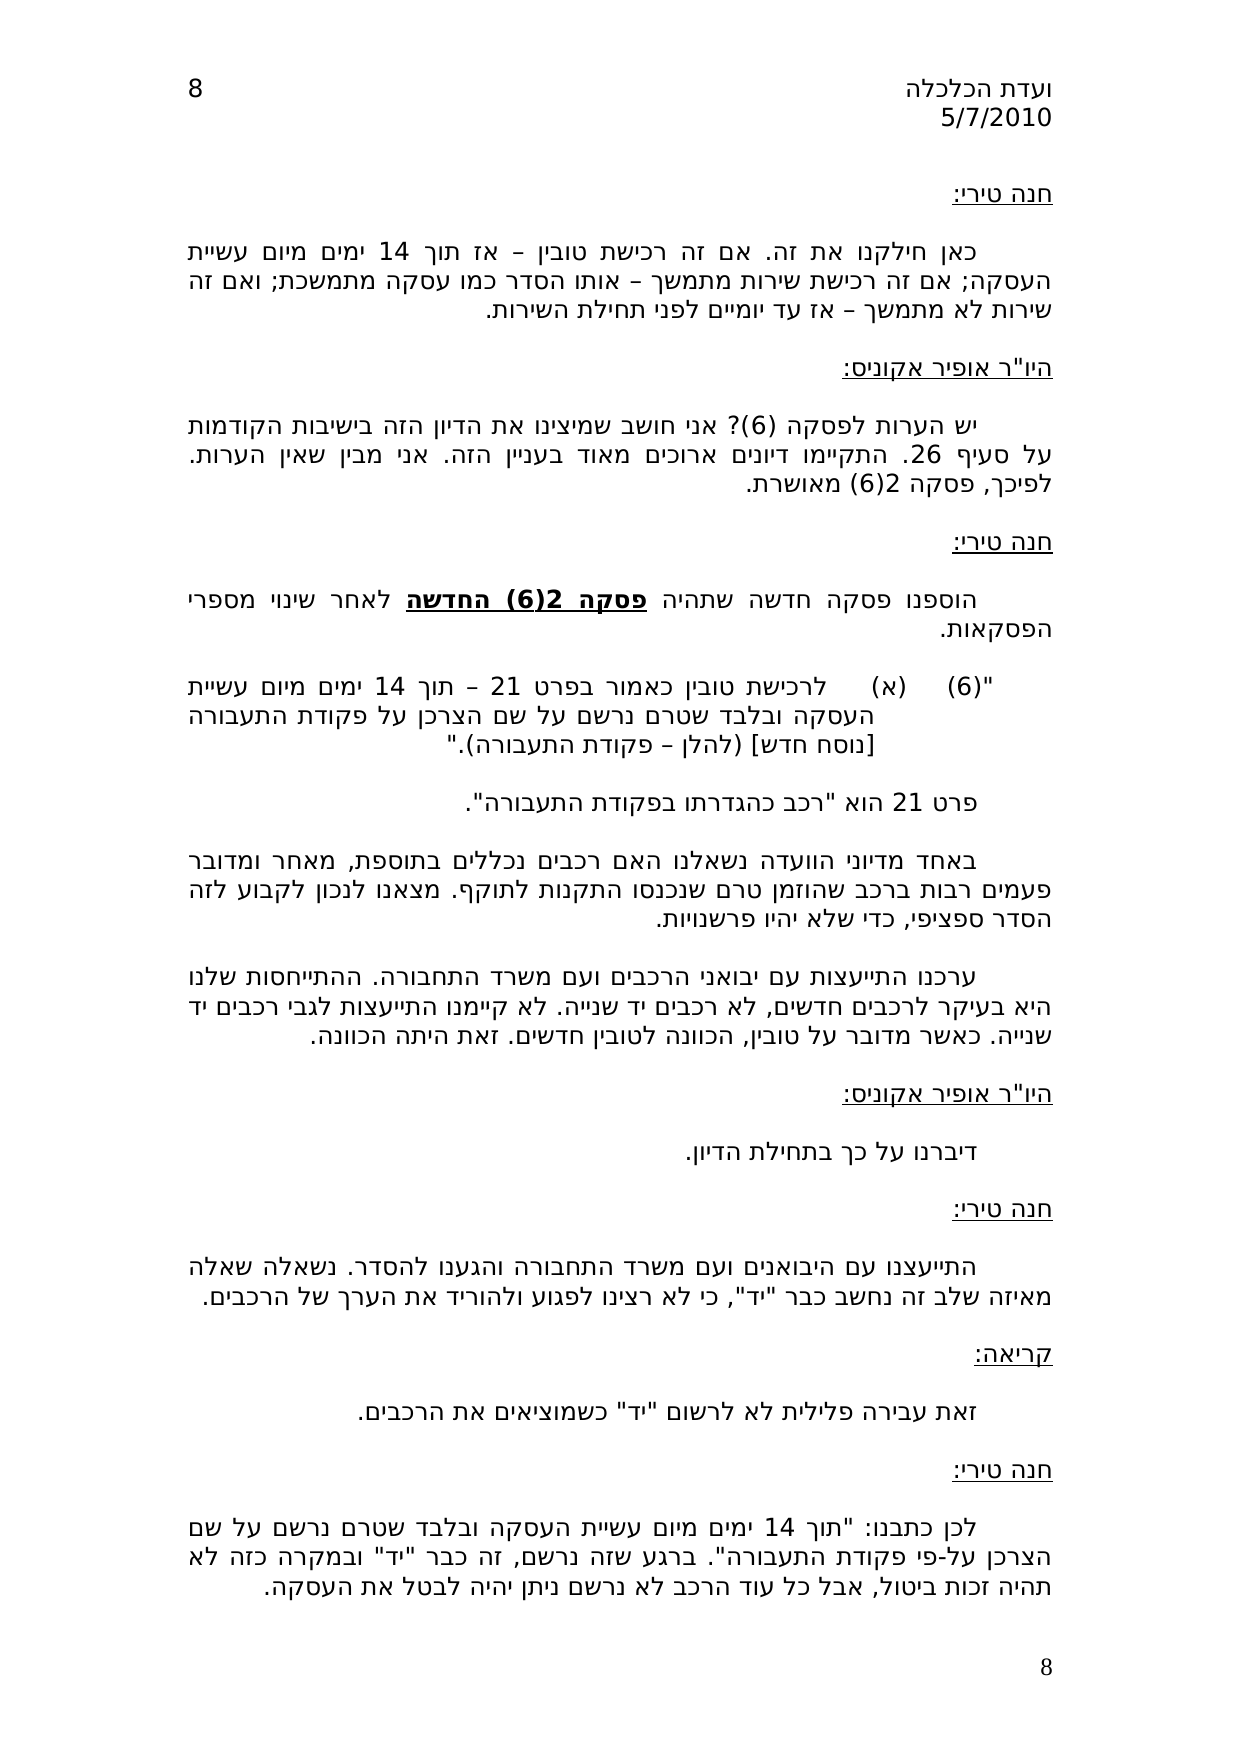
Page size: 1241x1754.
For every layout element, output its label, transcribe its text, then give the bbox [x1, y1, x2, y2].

text זאת עבירה פלילית לא לרשום "יד" כשמוציאים את הרכבים. [187, 1397, 1053, 1427]
text קריאה: [187, 1339, 1053, 1369]
text חנה טירי: [187, 1455, 1053, 1484]
text דיברנו על כך בתחילת הדיון. [187, 1137, 1053, 1166]
text "(6) (א) לרכישת טובין כאמור בפרט 21 – תוך 14 ימים מיום עשיית העסקה ובלבד שטרם נרשם על שם הצרכן על פקודת התעבורה [נוסח חדש] (להלן – פקודת התעבורה)." [187, 672, 994, 759]
text יש הערות לפסקה (6)? אני חושב שמיצינו את הדיון הזה בישיבות הקודמות על סעיף 26. התקיימו דיונים ארוכים מאוד בעניין הזה. אני מבין שאין הערות. לפיכך, פסקה 2(6) מאושרת. [187, 411, 1053, 498]
text לכן כתבנו: "תוך 14 ימים מיום עשיית העסקה ובלבד שטרם נרשם על שם הצרכן על-פי פקודת התעבורה". ברגע שזה נרשם, זה כבר "יד" ובמקרה כזה לא תהיה זכות ביטול, אבל כל עוד הרכב לא נרשם ניתן יהיה לבטל את העסקה. [187, 1513, 1053, 1601]
text הוספנו פסקה חדשה שתהיה פסקה 2(6) החדשה לאחר שינוי מספרי הפסקאות. [187, 585, 1053, 643]
text ערכנו התייעצות עם יבואני הרכבים ועם משרד התחבורה. ההתייחסות שלנו היא בעיקר לרכבים חדשים, לא רכבים יד שנייה. לא קיימנו התייעצות לגבי רכבים יד שנייה. כאשר מדובר על טובין, הכוונה לטובין חדשים. זאת היתה הכוונה. [187, 962, 1053, 1050]
text באחד מדיוני הוועדה נשאלנו האם רכבים נכללים בתוספת, מאחר ומדובר פעמים רבות ברכב שהוזמן טרם שנכנסו התקנות לתוקף. מצאנו לנכון לקבוע לזה הסדר ספציפי, כדי שלא יהיו פרשנויות. [187, 846, 1053, 934]
text חנה טירי: [187, 1194, 1053, 1224]
text היו"ר אופיר אקוניס: [187, 1079, 1053, 1108]
text התייעצנו עם היבואנים ועם משרד התחבורה והגענו להסדר. נשאלה שאלה מאיזה שלב זה נחשב כבר "יד", כי לא רצינו לפגוע ולהוריד את הערך של הרכבים. [187, 1252, 1053, 1311]
text כאן חילקנו את זה. אם זה רכישת טובין – אז תוך 14 ימים מיום עשיית העסקה; אם זה רכישת שירות מתמשך – אותו הסדר כמו עסקה מתמשכת; ואם זה שירות לא מתמשך – אז עד יומיים לפני תחילת השירות. [187, 237, 1053, 324]
text חנה טירי: [187, 179, 1053, 208]
text פרט 21 הוא "רכב כהגדרתו בפקודת התעבורה". [187, 788, 1053, 817]
text היו"ר אופיר אקוניס: [187, 353, 1053, 382]
text חנה טירי: [187, 527, 1053, 556]
